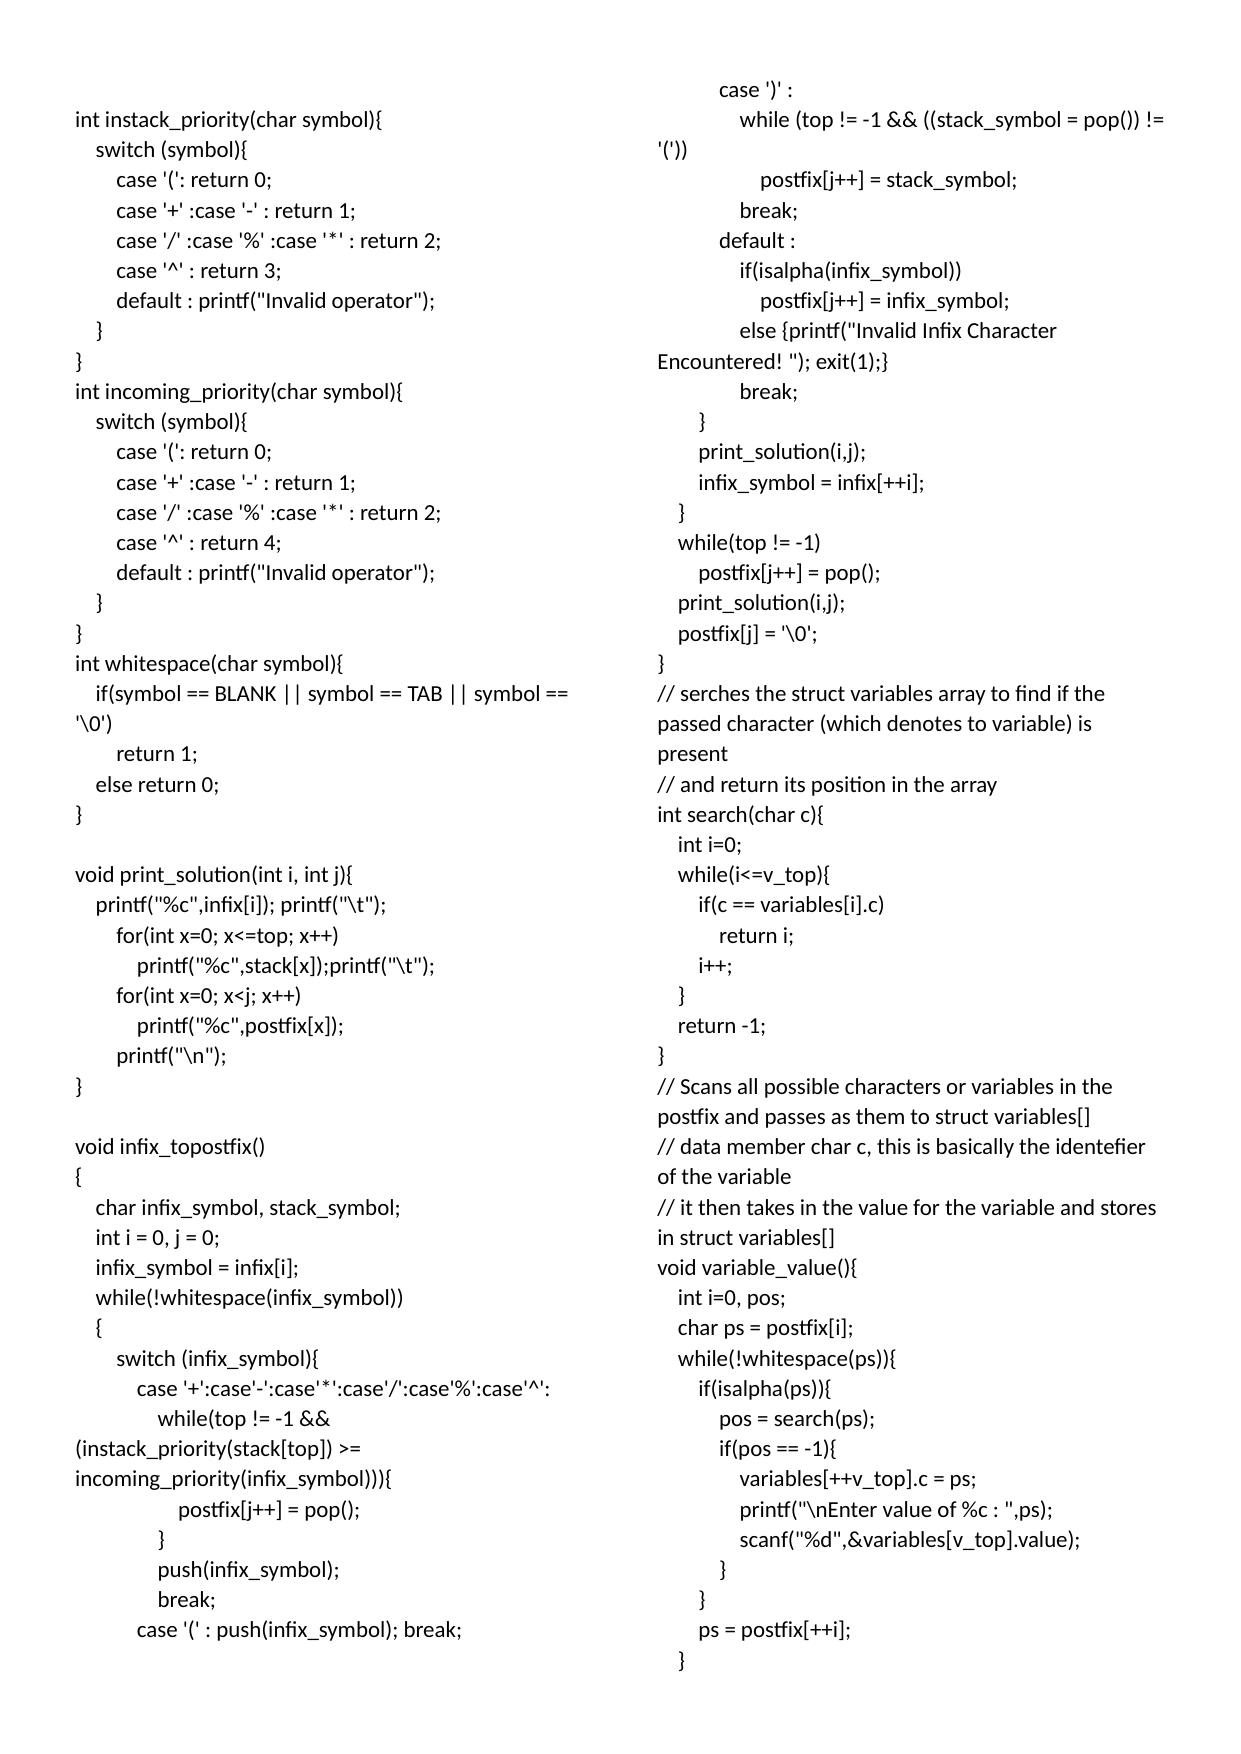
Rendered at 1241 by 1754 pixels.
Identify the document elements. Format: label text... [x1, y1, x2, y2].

text printf("%c",postfix[x]); [75, 1011, 583, 1039]
text // Scans all possible characters or variables in the postfix and passes as them to struct variables[] [657, 1072, 1165, 1130]
text return 1; [75, 739, 583, 768]
text } [75, 619, 583, 647]
text push(infix_symbol); [75, 1555, 583, 1583]
text if(isalpha(ps)){ [657, 1374, 1165, 1402]
text int whitespace(char symbol){ [75, 649, 583, 677]
text case '/' :case '%' :case '*' : return 2; [75, 226, 583, 254]
text } [75, 1525, 583, 1553]
text postfix[j++] = stack_symbol; [657, 166, 1165, 194]
text default : [657, 226, 1165, 254]
text void print_solution(int i, int j){ [75, 860, 583, 888]
text } [657, 981, 1165, 1009]
text scanf("%d",&variables[v_top].value); [657, 1525, 1165, 1553]
text if(pos == -1){ [657, 1434, 1165, 1462]
text switch (symbol){ [75, 407, 583, 435]
text infix_symbol = infix[i]; [75, 1253, 583, 1281]
text { [75, 1162, 583, 1191]
text case '+' :case '-' : return 1; [75, 468, 583, 496]
text if(symbol == BLANK || symbol == TAB || symbol == '\0') [75, 679, 583, 737]
text char infix_symbol, stack_symbol; [75, 1193, 583, 1221]
text return -1; [657, 1011, 1165, 1039]
text } [75, 347, 583, 375]
text print_solution(i,j); [657, 437, 1165, 466]
text postfix[j++] = pop(); [75, 1495, 583, 1523]
text while(!whitespace(ps)){ [657, 1344, 1165, 1372]
text case '^' : return 4; [75, 528, 583, 556]
text postfix[j++] = pop(); [657, 558, 1165, 586]
text int incoming_priority(char symbol){ [75, 377, 583, 405]
text break; [75, 1585, 583, 1613]
text case '(': return 0; [75, 437, 583, 466]
text printf("%c",infix[i]); printf("\t"); [75, 891, 583, 919]
text while(top != -1) [657, 528, 1165, 556]
text i++; [657, 951, 1165, 979]
text for(int x=0; x<j; x++) [75, 981, 583, 1009]
text if(isalpha(infix_symbol)) [657, 256, 1165, 284]
text printf("%c",stack[x]);printf("\t"); [75, 951, 583, 979]
text case '(': return 0; [75, 166, 583, 194]
text } [657, 407, 1165, 435]
text } [657, 1585, 1165, 1613]
text void infix_topostfix() [75, 1132, 583, 1160]
text else {printf("Invalid Infix Character Encountered! "); exit(1);} [657, 317, 1165, 375]
text variables[++v_top].c = ps; [657, 1464, 1165, 1493]
text postfix[j++] = infix_symbol; [657, 286, 1165, 314]
text int i=0, pos; [657, 1283, 1165, 1311]
text return i; [657, 921, 1165, 949]
text } [657, 1646, 1165, 1674]
text if(c == variables[i].c) [657, 891, 1165, 919]
text printf("\nEnter value of %c : ",ps); [657, 1495, 1165, 1523]
text } [657, 1555, 1165, 1583]
text int i = 0, j = 0; [75, 1223, 583, 1251]
text // and return its position in the array [657, 770, 1165, 798]
text case '(' : push(infix_symbol); break; [75, 1616, 583, 1644]
text switch (symbol){ [75, 135, 583, 163]
text switch (infix_symbol){ [75, 1344, 583, 1372]
text while (top != -1 && ((stack_symbol = pop()) != '(')) [657, 105, 1165, 163]
text case '+':case'-':case'*':case'/':case'%':case'^': [75, 1374, 583, 1402]
text ps = postfix[++i]; [657, 1616, 1165, 1644]
text for(int x=0; x<=top; x++) [75, 921, 583, 949]
text printf("\n"); [75, 1042, 583, 1070]
text case '/' :case '%' :case '*' : return 2; [75, 498, 583, 526]
text char ps = postfix[i]; [657, 1313, 1165, 1342]
text void variable_value(){ [657, 1253, 1165, 1281]
text int instack_priority(char symbol){ [75, 105, 583, 133]
text } [75, 1072, 583, 1100]
text // it then takes in the value for the variable and stores in struct variables[] [657, 1193, 1165, 1251]
text postfix[j] = '\0'; [657, 619, 1165, 647]
text int i=0; [657, 830, 1165, 858]
text case '+' :case '-' : return 1; [75, 196, 583, 224]
text } [657, 498, 1165, 526]
text while(top != -1 && (instack_priority(stack[top]) >= incoming_priority(infix_symbol))){ [75, 1404, 583, 1493]
text } [657, 649, 1165, 677]
text case '^' : return 3; [75, 256, 583, 284]
text print_solution(i,j); [657, 588, 1165, 617]
text // data member char c, this is basically the identefier of the variable [657, 1132, 1165, 1191]
text } [75, 800, 583, 828]
text else return 0; [75, 770, 583, 798]
text while(!whitespace(infix_symbol)) [75, 1283, 583, 1311]
text break; [657, 196, 1165, 224]
text infix_symbol = infix[++i]; [657, 468, 1165, 496]
text case ')' : [657, 75, 1165, 103]
text { [75, 1313, 583, 1342]
text } [75, 317, 583, 345]
text while(i<=v_top){ [657, 860, 1165, 888]
text default : printf("Invalid operator"); [75, 286, 583, 314]
text break; [657, 377, 1165, 405]
text } [75, 588, 583, 617]
text int search(char c){ [657, 800, 1165, 828]
text } [657, 1042, 1165, 1070]
text pos = search(ps); [657, 1404, 1165, 1432]
text default : printf("Invalid operator"); [75, 558, 583, 586]
text // serches the struct variables array to find if the passed character (which denotes to variable) is present [657, 679, 1165, 768]
